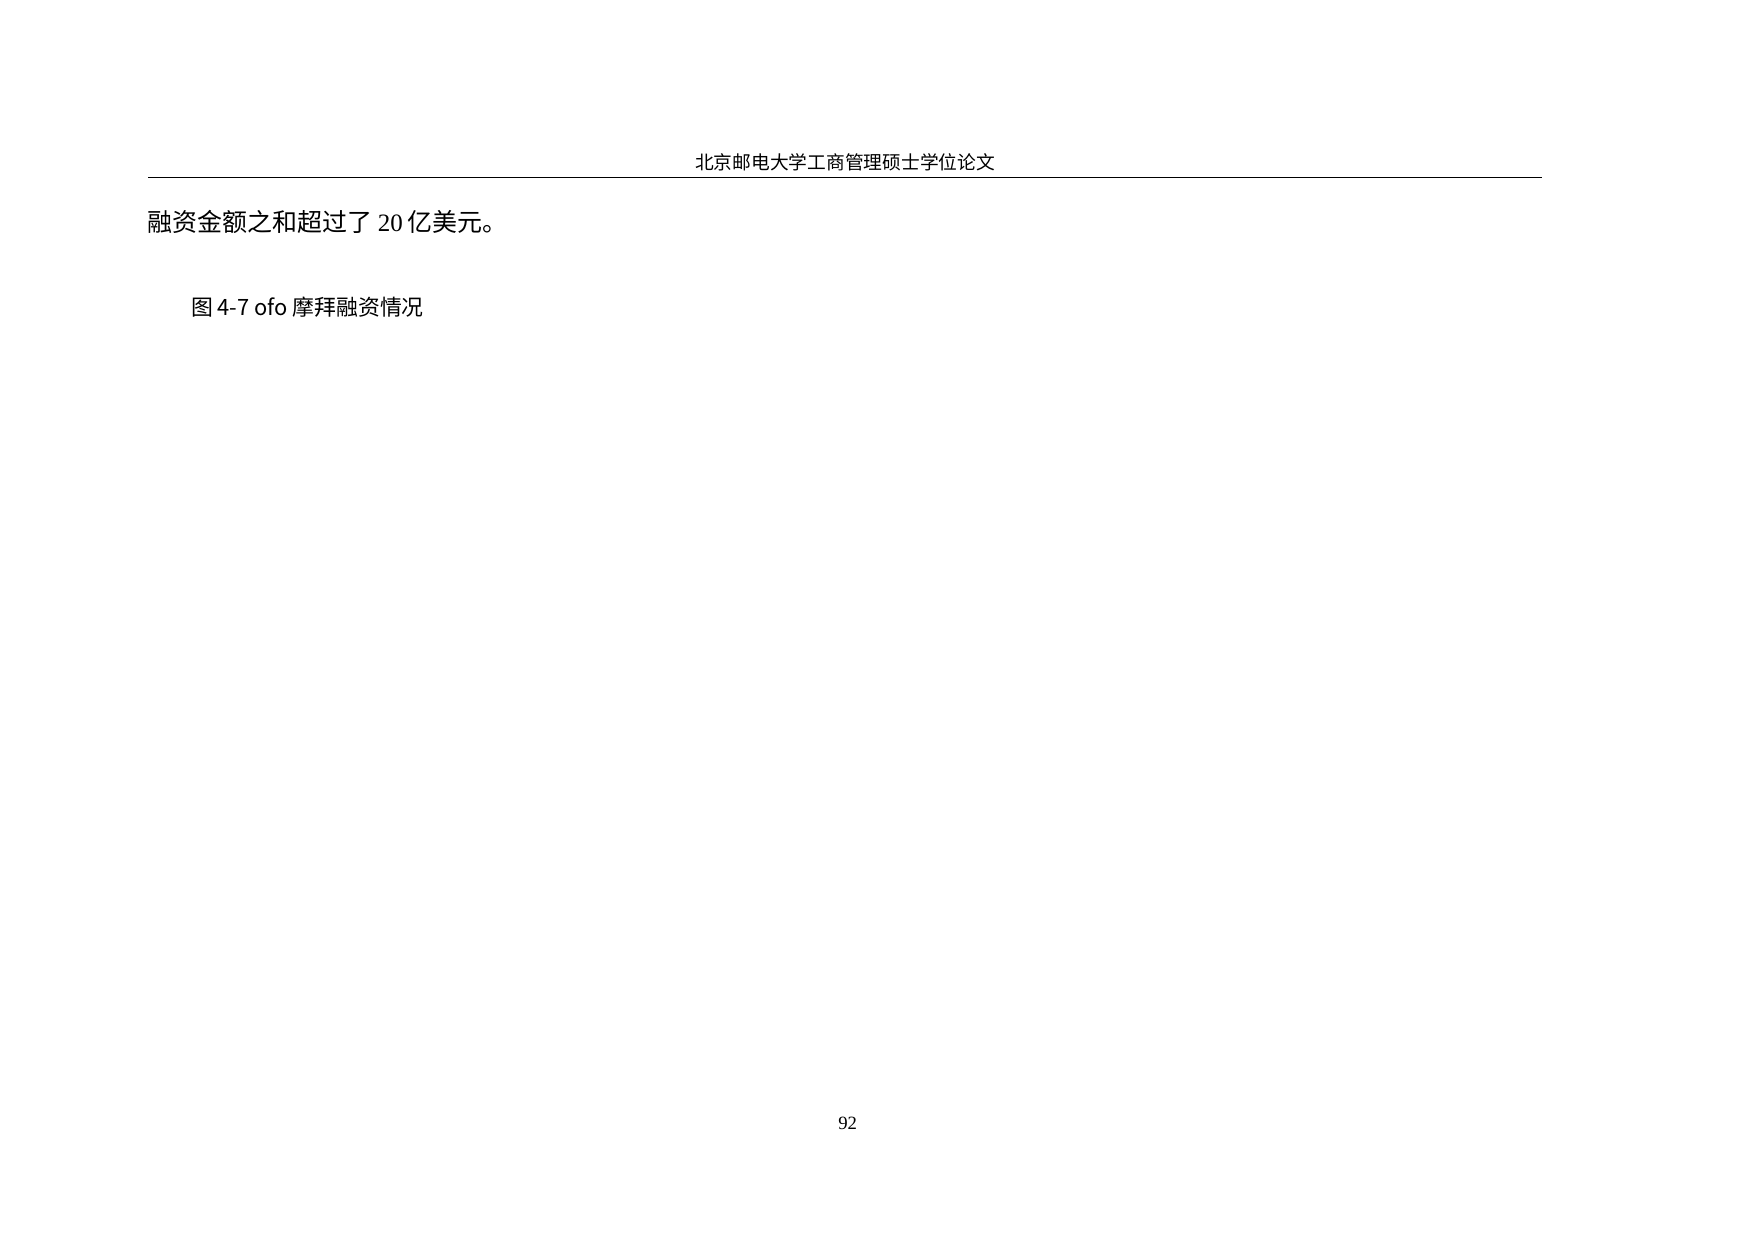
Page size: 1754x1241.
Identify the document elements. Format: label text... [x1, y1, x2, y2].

text 资金运作能力：摩拜和ofo都具有较强的融资能力，从下图可以看出，从2016年下半年至2017年上半年，摩拜和ofo两家融资金额之和超过了20亿美元。 [148, 187, 1547, 255]
text 图4-7 ofo摩拜融资情况 [148, 289, 1547, 323]
